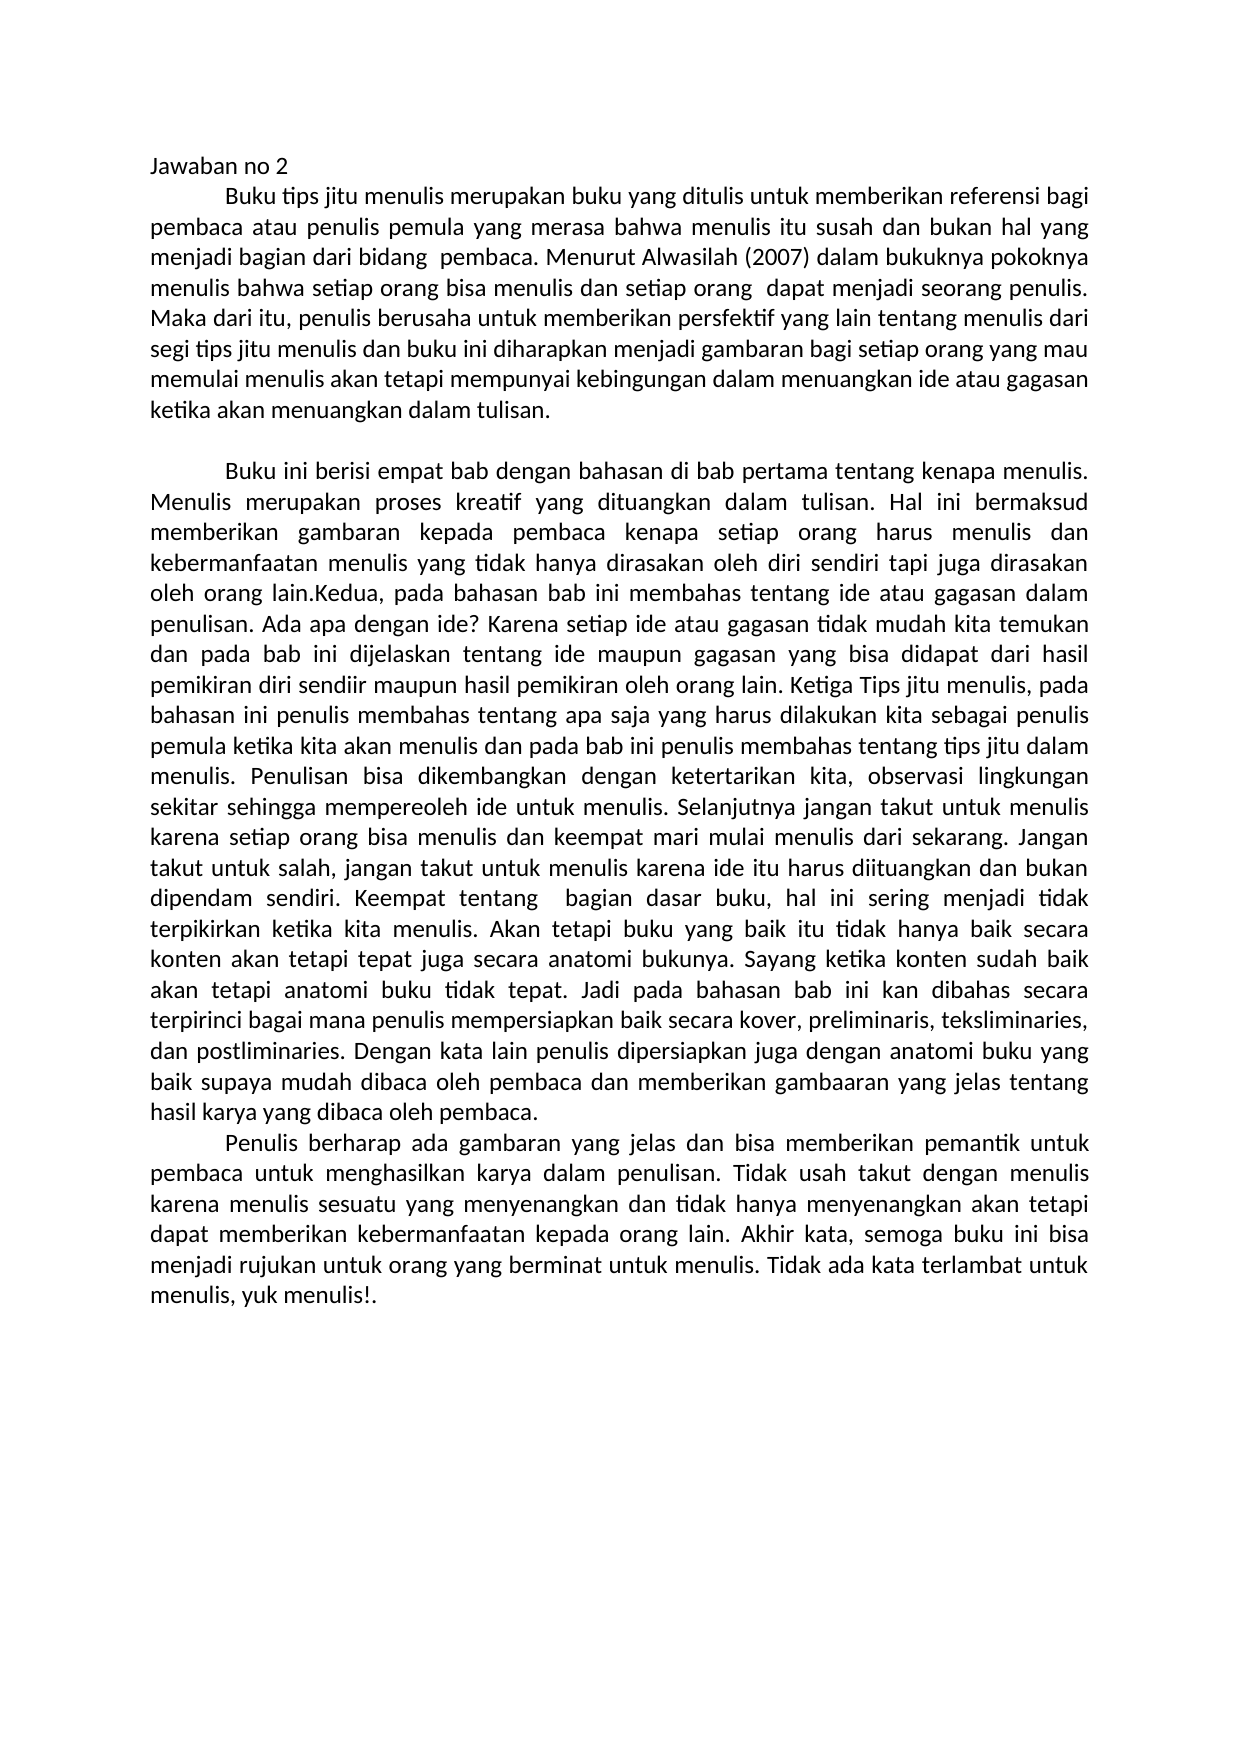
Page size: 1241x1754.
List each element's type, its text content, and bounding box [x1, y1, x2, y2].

text Buku tips jitu menulis merupakan buku yang ditulis untuk memberikan referensi bagi pembaca atau penulis pemula yang merasa bahwa menulis itu susah dan bukan hal yang menjadi bagian dari bidang pembaca. Menurut Alwasilah (2007) dalam bukuknya pokoknya menulis bahwa setiap orang bisa menulis dan setiap orang dapat menjadi seorang penulis. Maka dari itu, penulis berusaha untuk memberikan persfektif yang lain tentang menulis dari segi tips jitu menulis dan buku ini diharapkan menjadi gambaran bagi setiap orang yang mau memulai menulis akan tetapi mempunyai kebingungan dalam menuangkan ide atau gagasan ketika akan menuangkan dalam tulisan. [150, 181, 1090, 425]
text Penulis berharap ada gambaran yang jelas dan bisa memberikan pemantik untuk pembaca untuk menghasilkan karya dalam penulisan. Tidak usah takut dengan menulis karena menulis sesuatu yang menyenangkan dan tidak hanya menyenangkan akan tetapi dapat memberikan kebermanfaatan kepada orang lain. Akhir kata, semoga buku ini bisa menjadi rujukan untuk orang yang berminat untuk menulis. Tidak ada kata terlambat untuk menulis, yuk menulis!. [150, 1127, 1090, 1310]
text Buku ini berisi empat bab dengan bahasan di bab pertama tentang kenapa menulis. Menulis merupakan proses kreatif yang dituangkan dalam tulisan. Hal ini bermaksud memberikan gambaran kepada pembaca kenapa setiap orang harus menulis dan kebermanfaatan menulis yang tidak hanya dirasakan oleh diri sendiri tapi juga dirasakan oleh orang lain.Kedua, pada bahasan bab ini membahas tentang ide atau gagasan dalam penulisan. Ada apa dengan ide? Karena setiap ide atau gagasan tidak mudah kita temukan dan pada bab ini dijelaskan tentang ide maupun gagasan yang bisa didapat dari hasil pemikiran diri sendiir maupun hasil pemikiran oleh orang lain. Ketiga Tips jitu menulis, pada bahasan ini penulis membahas tentang apa saja yang harus dilakukan kita sebagai penulis pemula ketika kita akan menulis dan pada bab ini penulis membahas tentang tips jitu dalam menulis. Penulisan bisa dikembangkan dengan ketertarikan kita, observasi lingkungan sekitar sehingga mempereoleh ide untuk menulis. Selanjutnya jangan takut untuk menulis karena setiap orang bisa menulis dan keempat mari mulai menulis dari sekarang. Jangan takut untuk salah, jangan takut untuk menulis karena ide itu harus diituangkan dan bukan dipendam sendiri. Keempat tentang bagian dasar buku, hal ini sering menjadi tidak terpikirkan ketika kita menulis. Akan tetapi buku yang baik itu tidak hanya baik secara konten akan tetapi tepat juga secara anatomi bukunya. Sayang ketika konten sudah baik akan tetapi anatomi buku tidak tepat. Jadi pada bahasan bab ini kan dibahas secara terpirinci bagai mana penulis mempersiapkan baik secara kover, preliminaris, teksliminaries, dan postliminaries. Dengan kata lain penulis dipersiapkan juga dengan anatomi buku yang baik supaya mudah dibaca oleh pembaca dan memberikan gambaaran yang jelas tentang hasil karya yang dibaca oleh pembaca. [150, 455, 1090, 1127]
text Jawaban no 2 [150, 150, 1090, 181]
